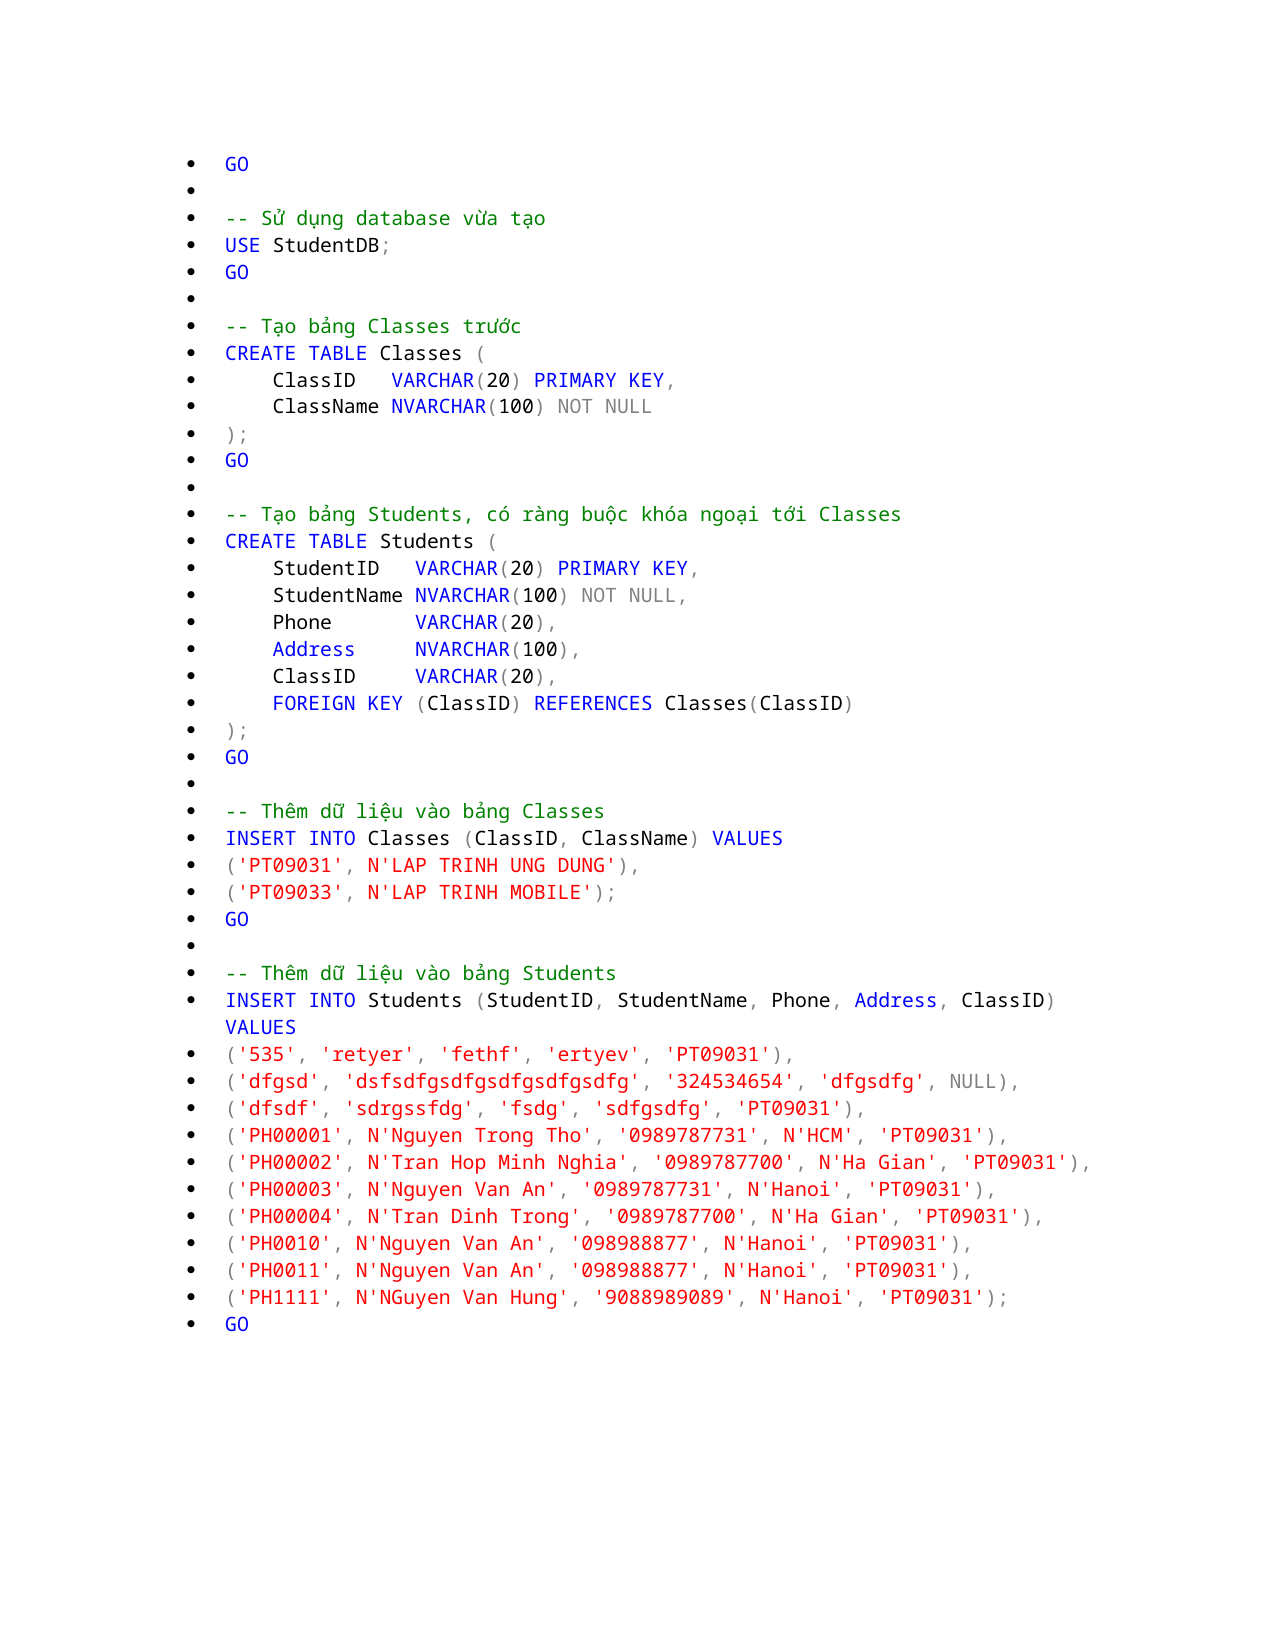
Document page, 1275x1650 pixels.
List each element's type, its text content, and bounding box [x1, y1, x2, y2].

list ClassName NVARCHAR(100) NOT NULL [187, 393, 1125, 420]
list INSERT INTO Students (StudentID, StudentName, Phone, Address, ClassID) VALUES [187, 986, 1125, 1040]
list FOREIGN KEY (ClassID) REFERENCES Classes(ClassID) [187, 689, 1125, 717]
list ('PH0010', N'Nguyen Van An', '098988877', N'Hanoi', 'PT09031'), [187, 1229, 1125, 1256]
list GO [187, 743, 1125, 771]
list USE StudentDB; [187, 231, 1125, 258]
list GO [187, 1310, 1125, 1337]
list -- Tạo bảng Students, có ràng buộc khóa ngoại tới Classes [187, 501, 1125, 528]
list ('PH00001', N'Nguyen Trong Tho', '0989787731', N'HCM', 'PT09031'), [187, 1121, 1125, 1148]
list ); [187, 420, 1125, 447]
list GO [187, 258, 1125, 285]
list Phone VARCHAR(20), [187, 609, 1125, 636]
list GO [187, 150, 1125, 177]
list ('dfgsd', 'dsfsdfgsdfgsdfgsdfgsdfg', '324534654', 'dfgsdfg', NULL), [187, 1067, 1125, 1094]
list -- Sử dụng database vừa tạo [187, 204, 1125, 231]
list StudentName NVARCHAR(100) NOT NULL, [187, 582, 1125, 609]
list ('PH0011', N'Nguyen Van An', '098988877', N'Hanoi', 'PT09031'), [187, 1256, 1125, 1283]
list -- Thêm dữ liệu vào bảng Students [187, 959, 1125, 986]
list CREATE TABLE Students ( [187, 528, 1125, 555]
list -- Thêm dữ liệu vào bảng Classes [187, 797, 1125, 824]
list GO [187, 447, 1125, 474]
list ('PT09033', N'LAP TRINH MOBILE'); [187, 878, 1125, 905]
list ('535', 'retyer', 'fethf', 'ertyev', 'PT09031'), [187, 1040, 1125, 1067]
list ClassID VARCHAR(20) PRIMARY KEY, [187, 366, 1125, 393]
list ClassID VARCHAR(20), [187, 663, 1125, 689]
list Address NVARCHAR(100), [187, 636, 1125, 663]
list ('PH1111', N'NGuyen Van Hung', '9088989089', N'Hanoi', 'PT09031'); [187, 1283, 1125, 1310]
list CREATE TABLE Classes ( [187, 339, 1125, 366]
list ('PH00003', N'Nguyen Van An', '0989787731', N'Hanoi', 'PT09031'), [187, 1175, 1125, 1202]
list ('dfsdf', 'sdrgssfdg', 'fsdg', 'sdfgsdfg', 'PT09031'), [187, 1094, 1125, 1121]
list ('PT09031', N'LAP TRINH UNG DUNG'), [187, 851, 1125, 878]
list StudentID VARCHAR(20) PRIMARY KEY, [187, 555, 1125, 582]
list -- Tạo bảng Classes trước [187, 312, 1125, 339]
list ); [187, 717, 1125, 743]
list ('PH00002', N'Tran Hop Minh Nghia', '0989787700', N'Ha Gian', 'PT09031'), [187, 1148, 1125, 1175]
list GO [187, 905, 1125, 932]
list INSERT INTO Classes (ClassID, ClassName) VALUES [187, 824, 1125, 851]
list ('PH00004', N'Tran Dinh Trong', '0989787700', N'Ha Gian', 'PT09031'), [187, 1202, 1125, 1229]
